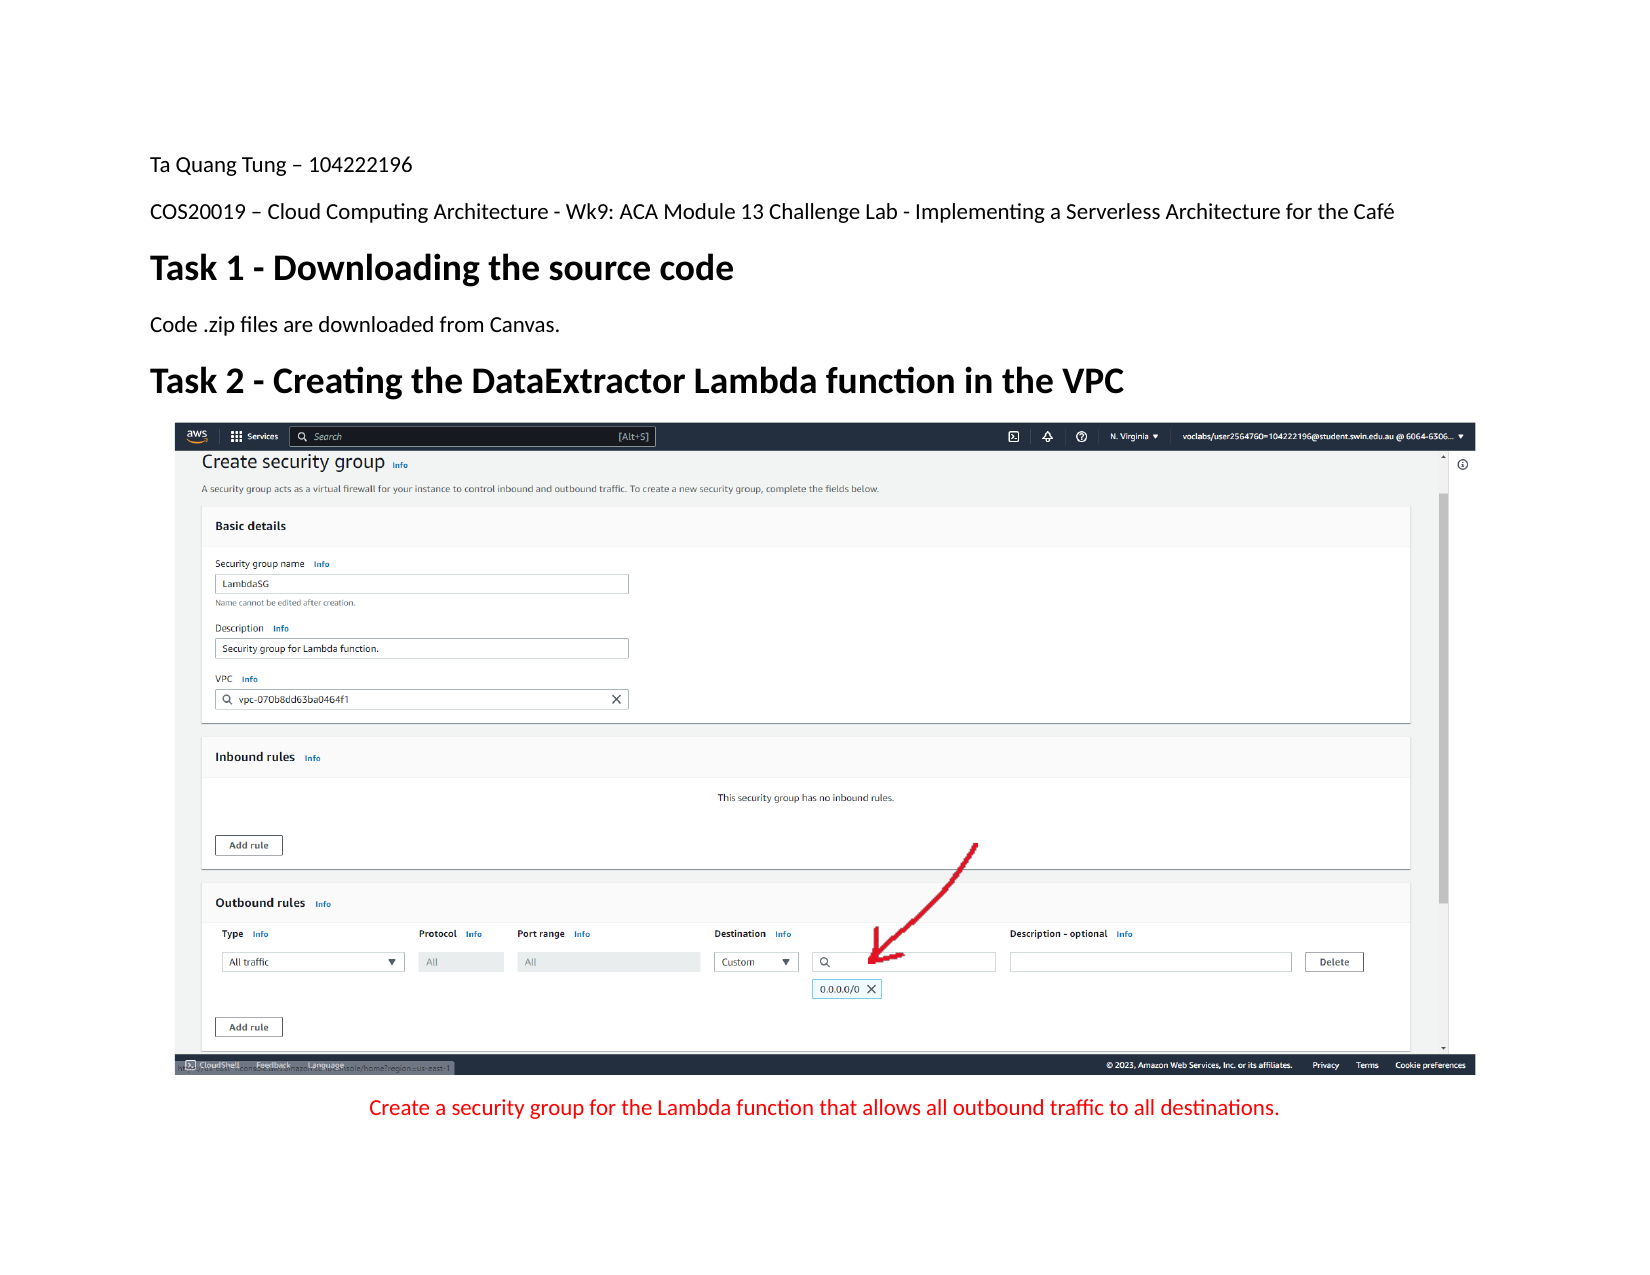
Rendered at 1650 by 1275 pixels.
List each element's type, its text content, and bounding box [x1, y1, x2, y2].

text Create a security group for the Lambda function that allows all outbound traffic to all destinations. [150, 1093, 1500, 1121]
text COS20019 – Cloud Computing Architecture - Wk9: ACA Module 13 Challenge Lab - Implementing a Serverless Architecture for the Café [150, 197, 1500, 225]
text Ta Quang Tung – 104222196 [150, 150, 1500, 178]
text Task 1 - Downloading the source code [150, 244, 1500, 289]
text Task 2 - Creating the DataExtractor Lambda function in the VPC [150, 357, 1500, 403]
picture [174, 422, 1476, 1075]
text Code .zip files are downloaded from Canvas. [150, 310, 1500, 338]
